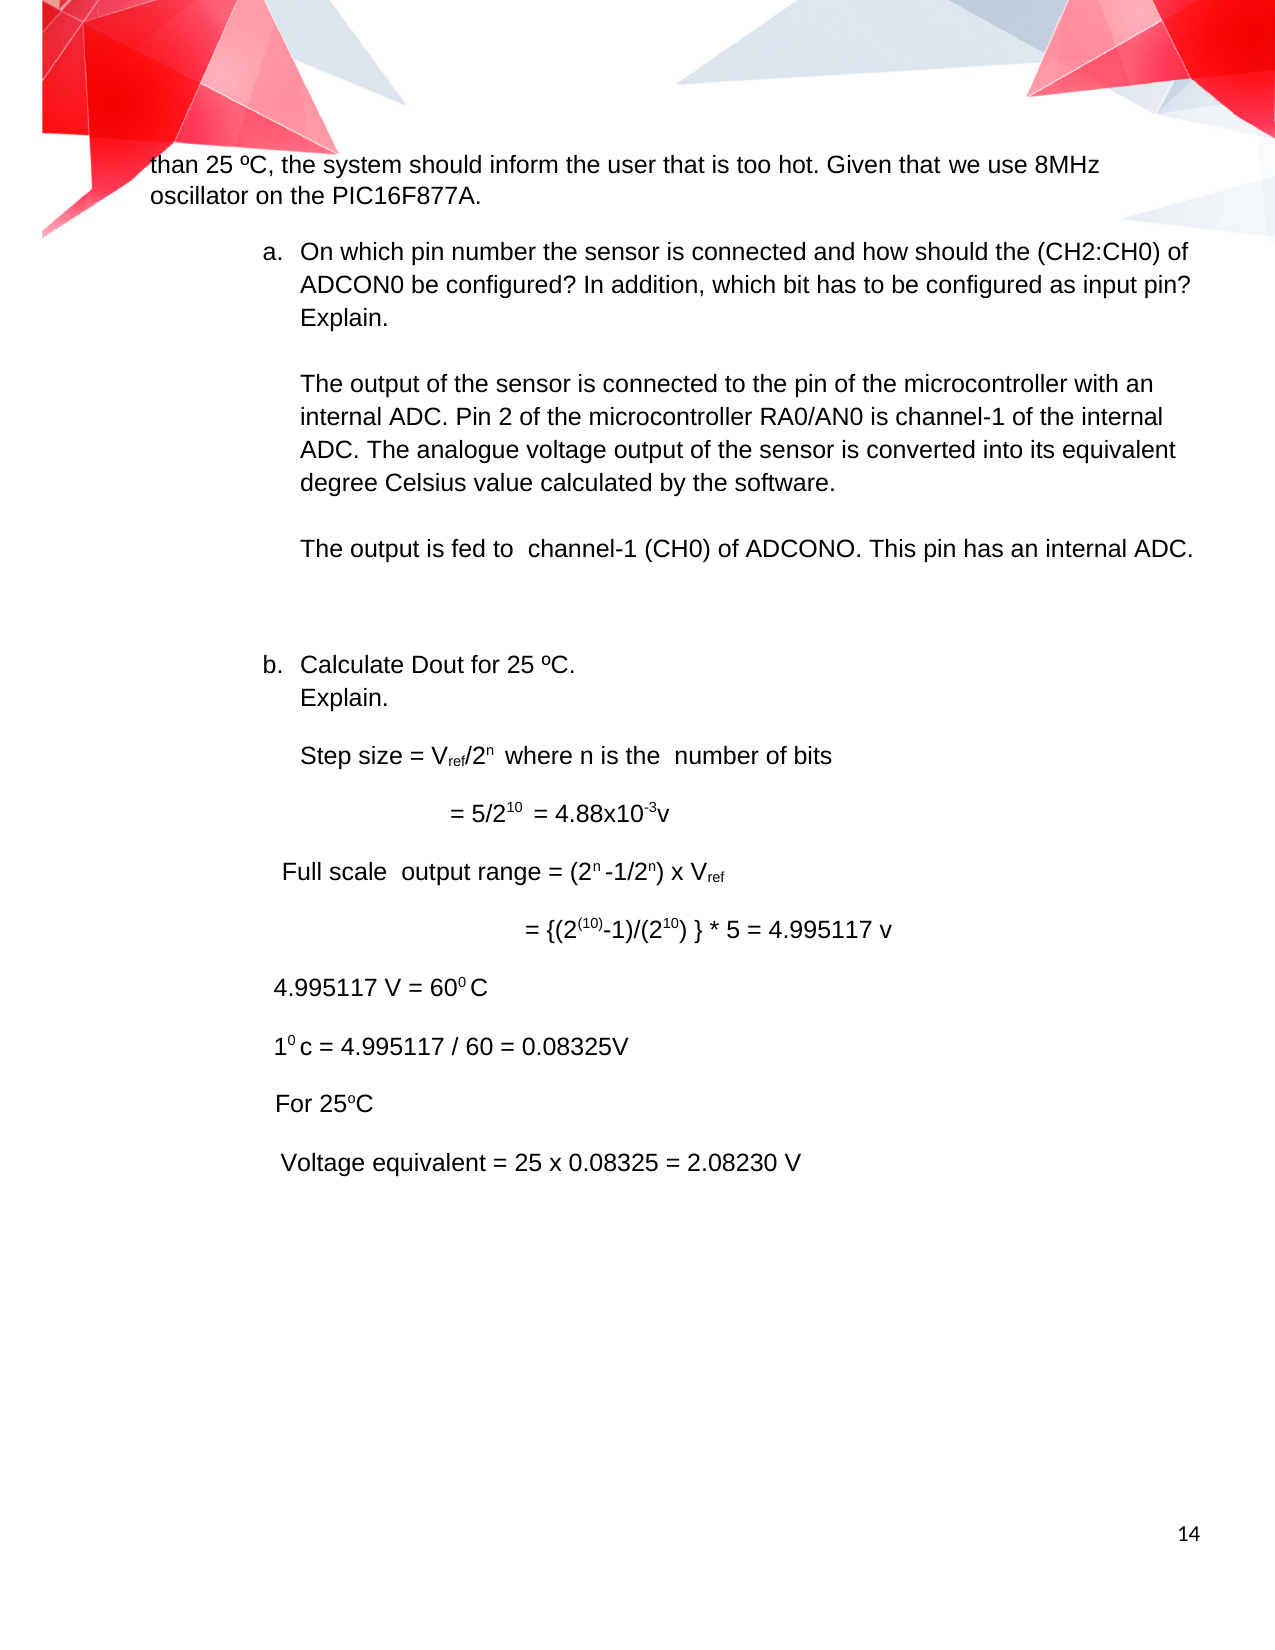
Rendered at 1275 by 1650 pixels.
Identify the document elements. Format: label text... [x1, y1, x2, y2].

text = 5/210 = 4.88x10-3v [150, 799, 1200, 828]
text Full scale output range = (2n -1/2n) x Vref [150, 857, 1200, 886]
list The output is fed to channel-1 (CH0) of ADCONO. This pin has an internal ADC. [300, 534, 1200, 563]
list Calculate Dout for 25 ºC. [262, 650, 1200, 679]
text = {(2(10)-1)/(210) } * 5 = 4.995117 v [150, 915, 1200, 944]
text For 25oC [150, 1089, 1200, 1118]
text 10 c = 4.995117 / 60 = 0.08325V [150, 1031, 1200, 1060]
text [150, 150, 1200, 210]
list Explain. [300, 683, 1200, 712]
text Step size = Vref/2n where n is the number of bits [150, 741, 1200, 770]
text 4.995117 V = 600 C [150, 973, 1200, 1002]
list The output of the sensor is connected to the pin of the microcontroller with an internal ADC. Pin 2 of the microcontroller RA0/AN0 is channel-1 of the internal ADC. The analogue voltage output of the sensor is converted into its equivalent degree Celsius value calculated by the software. [300, 369, 1200, 497]
list On which pin number the sensor is connected and how should the (CH2:CH0) of ADCON0 be configured? In addition, which bit has to be configured as input pin? Explain. [262, 237, 1200, 332]
picture [42, 0, 1275, 254]
text Voltage equivalent = 25 x 0.08325 = 2.08230 V [225, 1147, 1200, 1176]
